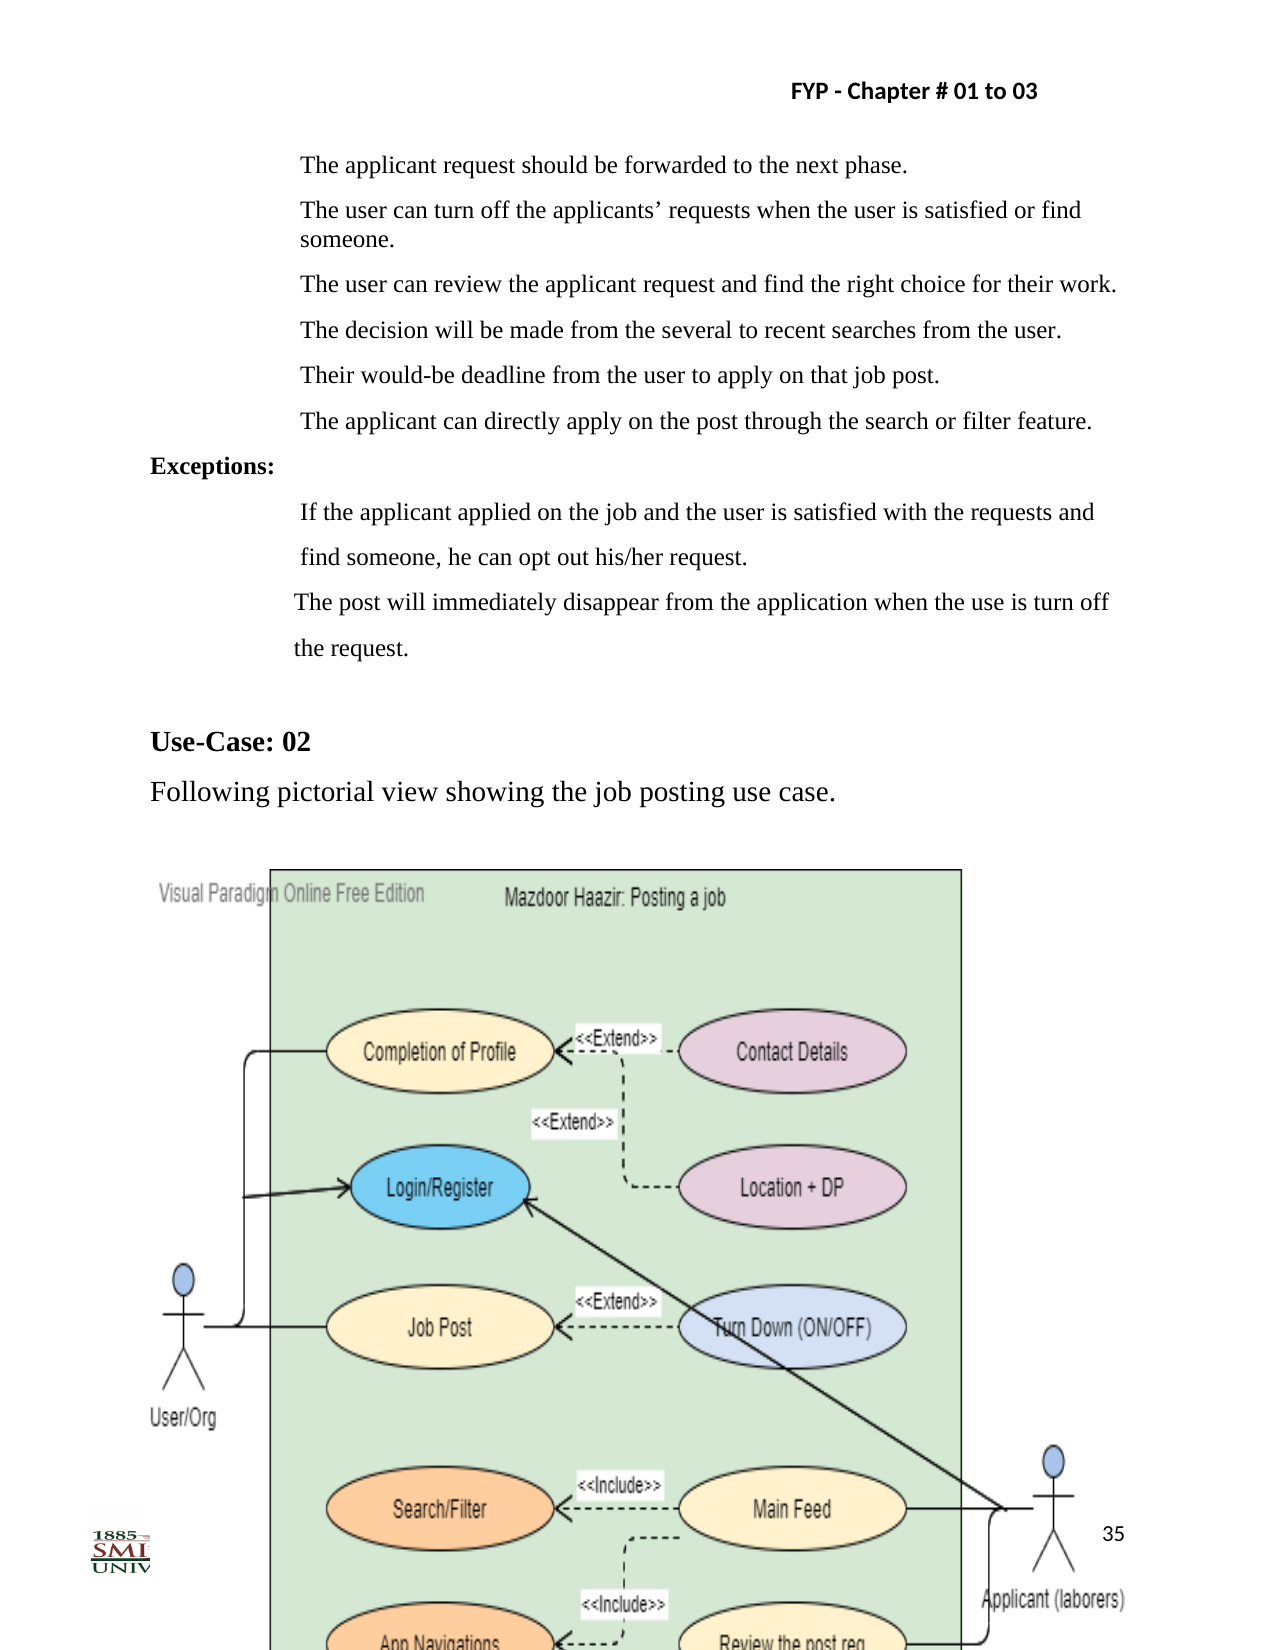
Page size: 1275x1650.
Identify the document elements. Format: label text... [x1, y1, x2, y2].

text The decision will be made from the several to recent searches from the user. [294, 315, 1125, 344]
picture [89, 869, 1125, 1650]
text Use-Case: 02 [150, 724, 1125, 757]
text The applicant request should be forwarded to the next phase. [225, 150, 1125, 179]
text The post will immediately disappear from the application when the use is turn off [150, 587, 1125, 616]
text The user can review the applicant request and find the right choice for their work. [294, 269, 1125, 298]
text The applicant can directly apply on the post through the search or filter feature. [294, 406, 1125, 434]
text find someone, he can opt out his/her request. [225, 542, 1125, 571]
text If the applicant applied on the job and the user is satisfied with the requests and [225, 497, 1125, 525]
text The user can turn off the applicants’ requests when the user is satisfied or find someone. [300, 195, 1125, 253]
text the request. [150, 633, 1125, 662]
text Their would-be deadline from the user to apply on that job post. [294, 360, 1125, 389]
text Following pictorial view showing the job posting use case. [150, 774, 1125, 807]
text Exceptions: [150, 451, 1125, 480]
